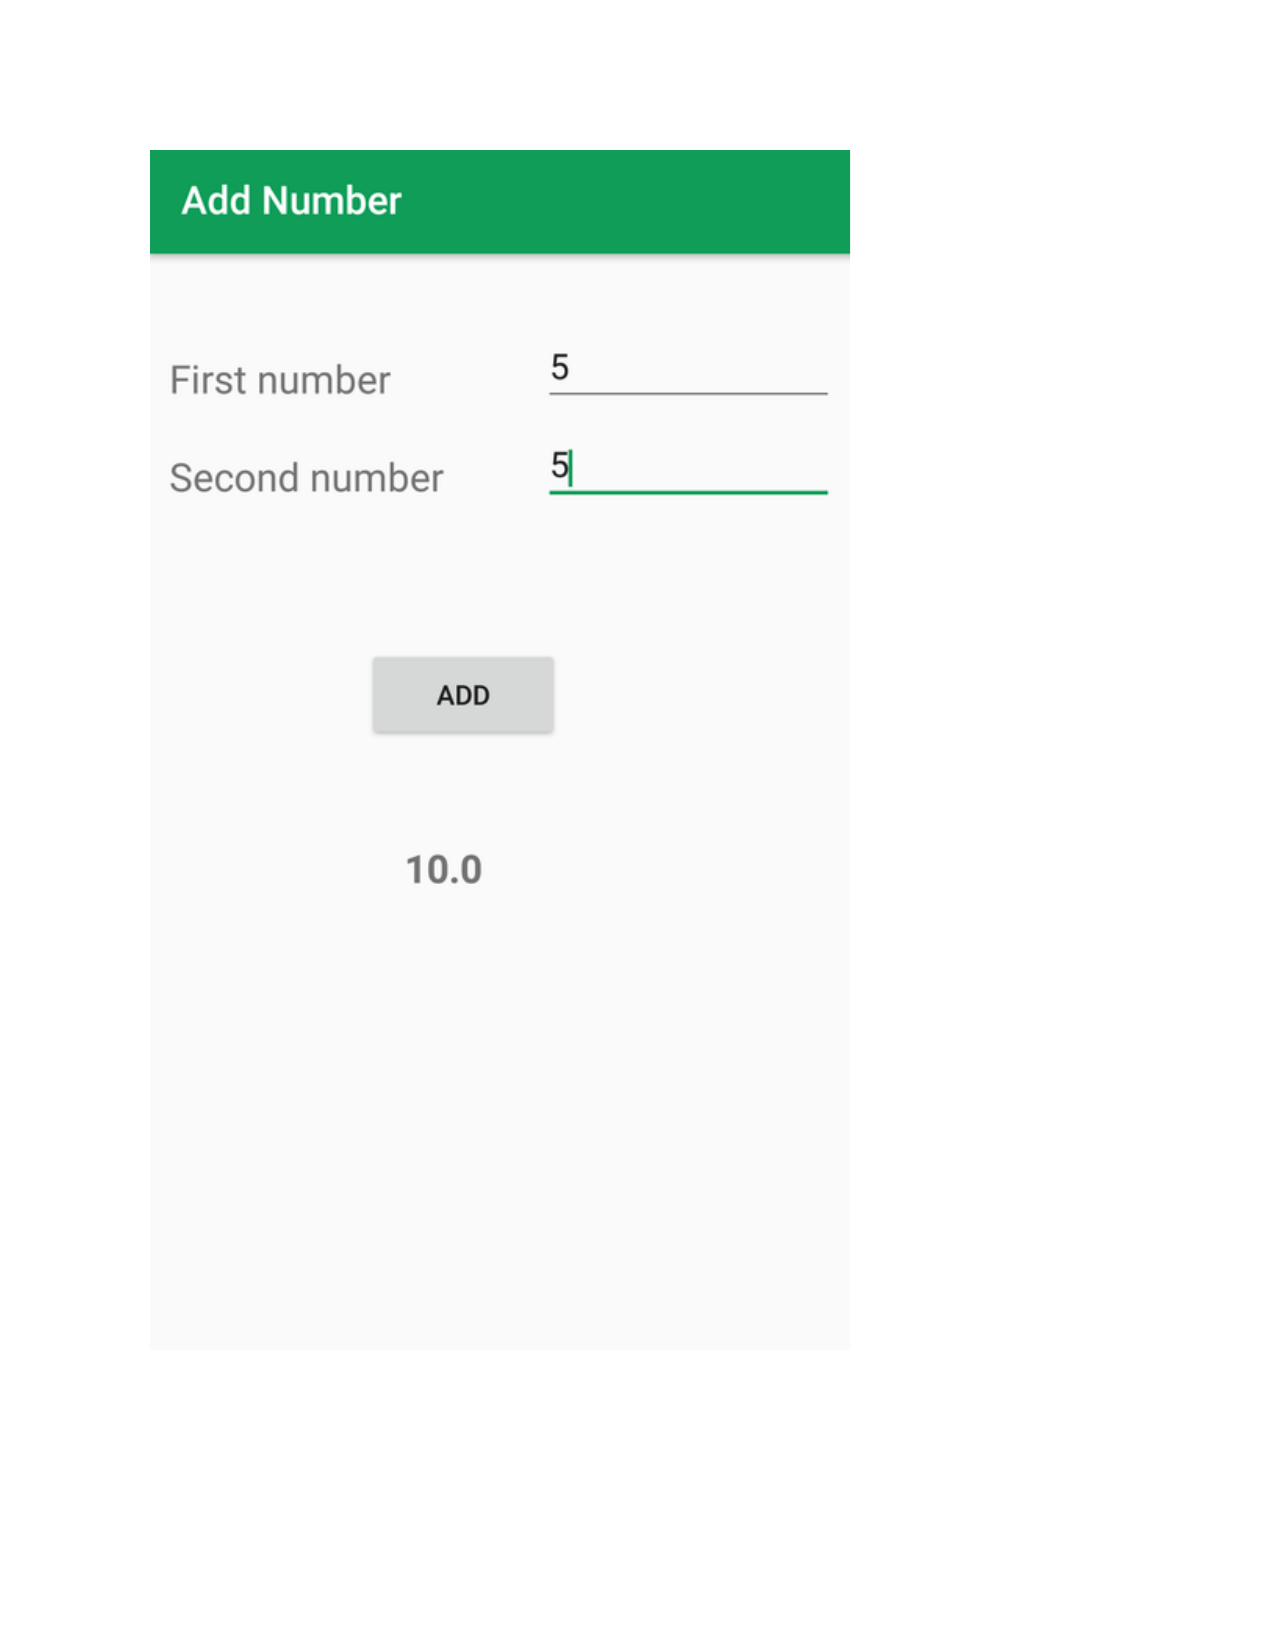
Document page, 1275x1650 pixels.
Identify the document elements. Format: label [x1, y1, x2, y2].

picture [150, 150, 851, 1350]
